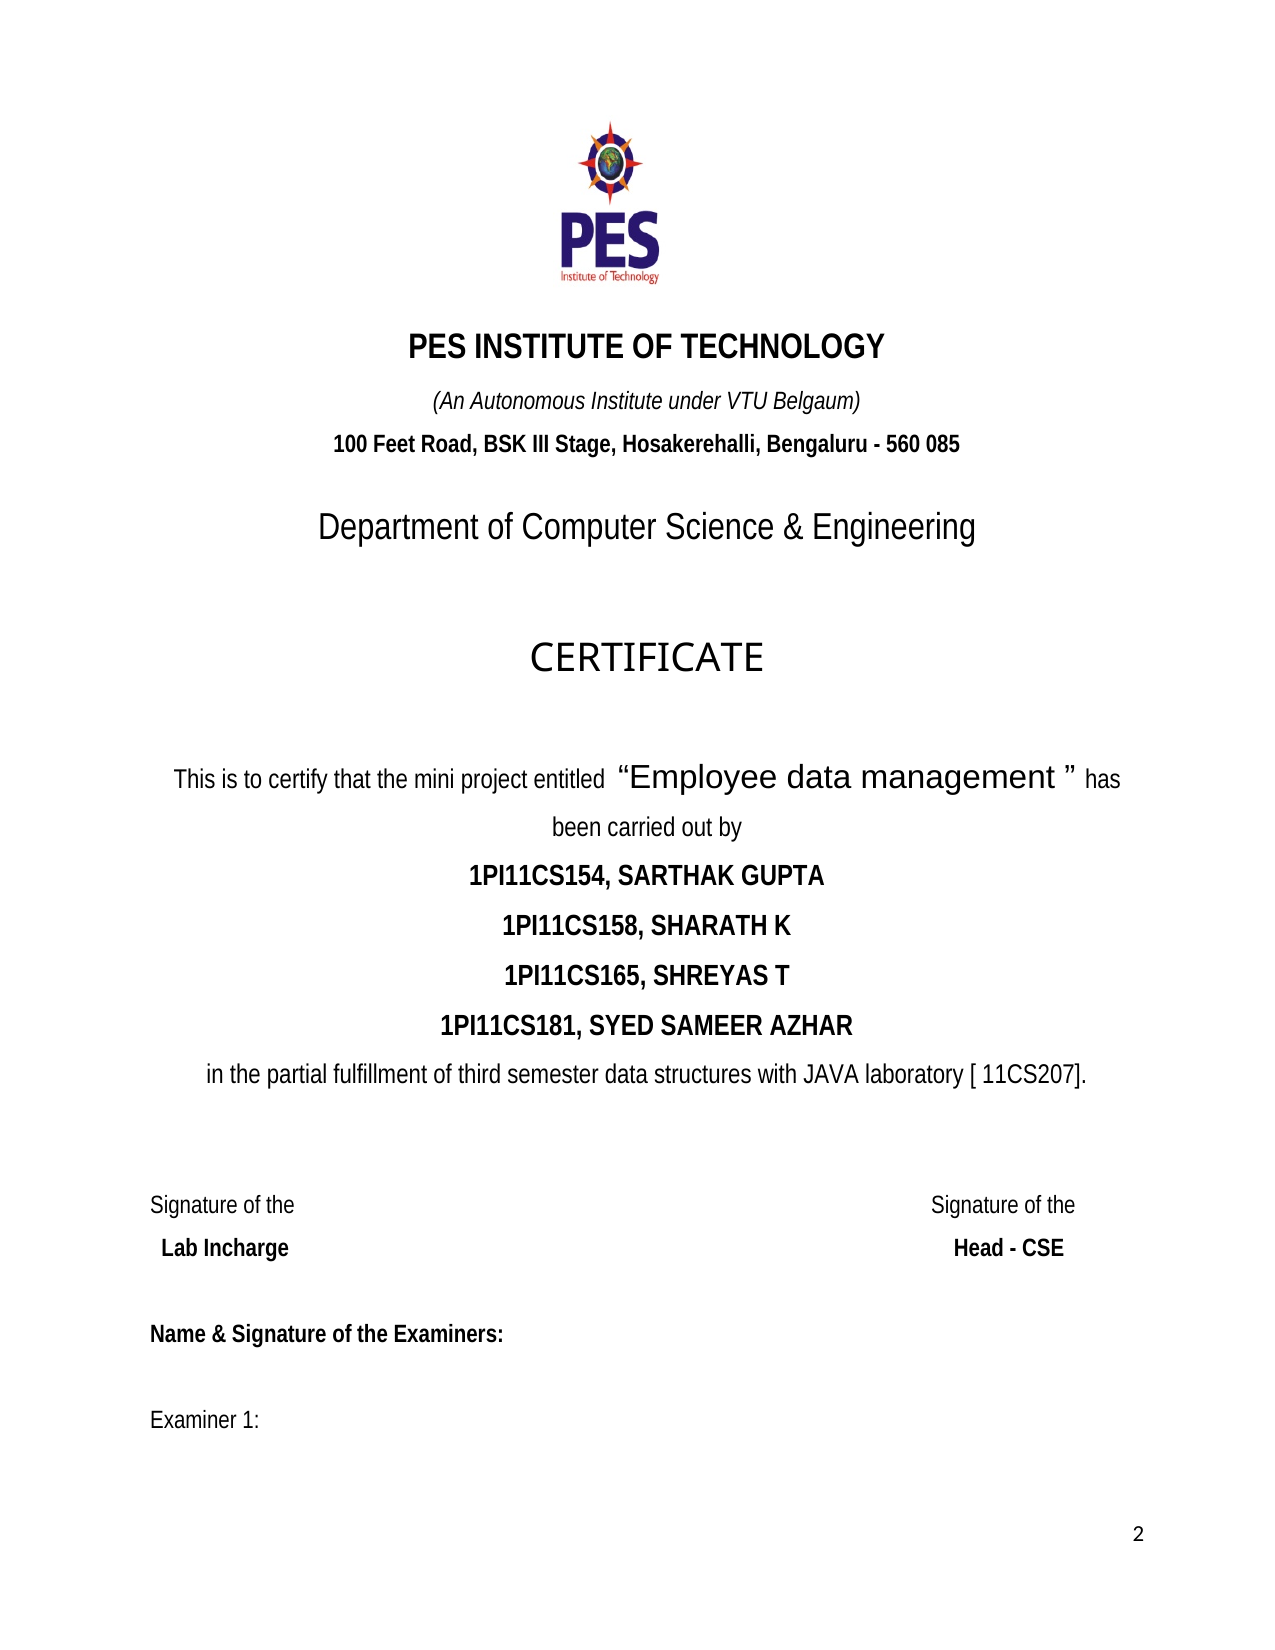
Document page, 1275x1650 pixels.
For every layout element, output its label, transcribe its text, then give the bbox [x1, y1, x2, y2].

text Signature of the Signature of the [150, 1190, 1144, 1219]
text Department of Computer Science & Engineering [150, 504, 1144, 547]
text CERTIFICATE [150, 629, 1144, 683]
picture [553, 115, 667, 289]
text Name & Signature of the Examiners: [150, 1319, 1144, 1348]
text 1PI11CS154, SARTHAK GUPTA [150, 858, 1144, 891]
text This is to certify that the mini project entitled “Employee data management ” has been carried out by [150, 757, 1144, 842]
text Examiner 1: [150, 1405, 1144, 1434]
text 1PI11CS165, SHREYAS T [150, 958, 1144, 991]
text PES INSTITUTE OF TECHNOLOGY [150, 325, 1144, 366]
text 1PI11CS158, SHARATH K [150, 908, 1144, 941]
text 100 Feet Road, BSK III Stage, Hosakerehalli, Bengaluru - 560 085 [150, 429, 1144, 458]
text in the partial fulfillment of third semester data structures with JAVA laboratory [ 11CS207]. [150, 1058, 1144, 1089]
text (An Autonomous Institute under VTU Belgaum) [150, 386, 1144, 415]
text 1PI11CS181, SYED SAMEER AZHAR [150, 1008, 1144, 1041]
text Lab Incharge Head - CSE [150, 1233, 1144, 1262]
